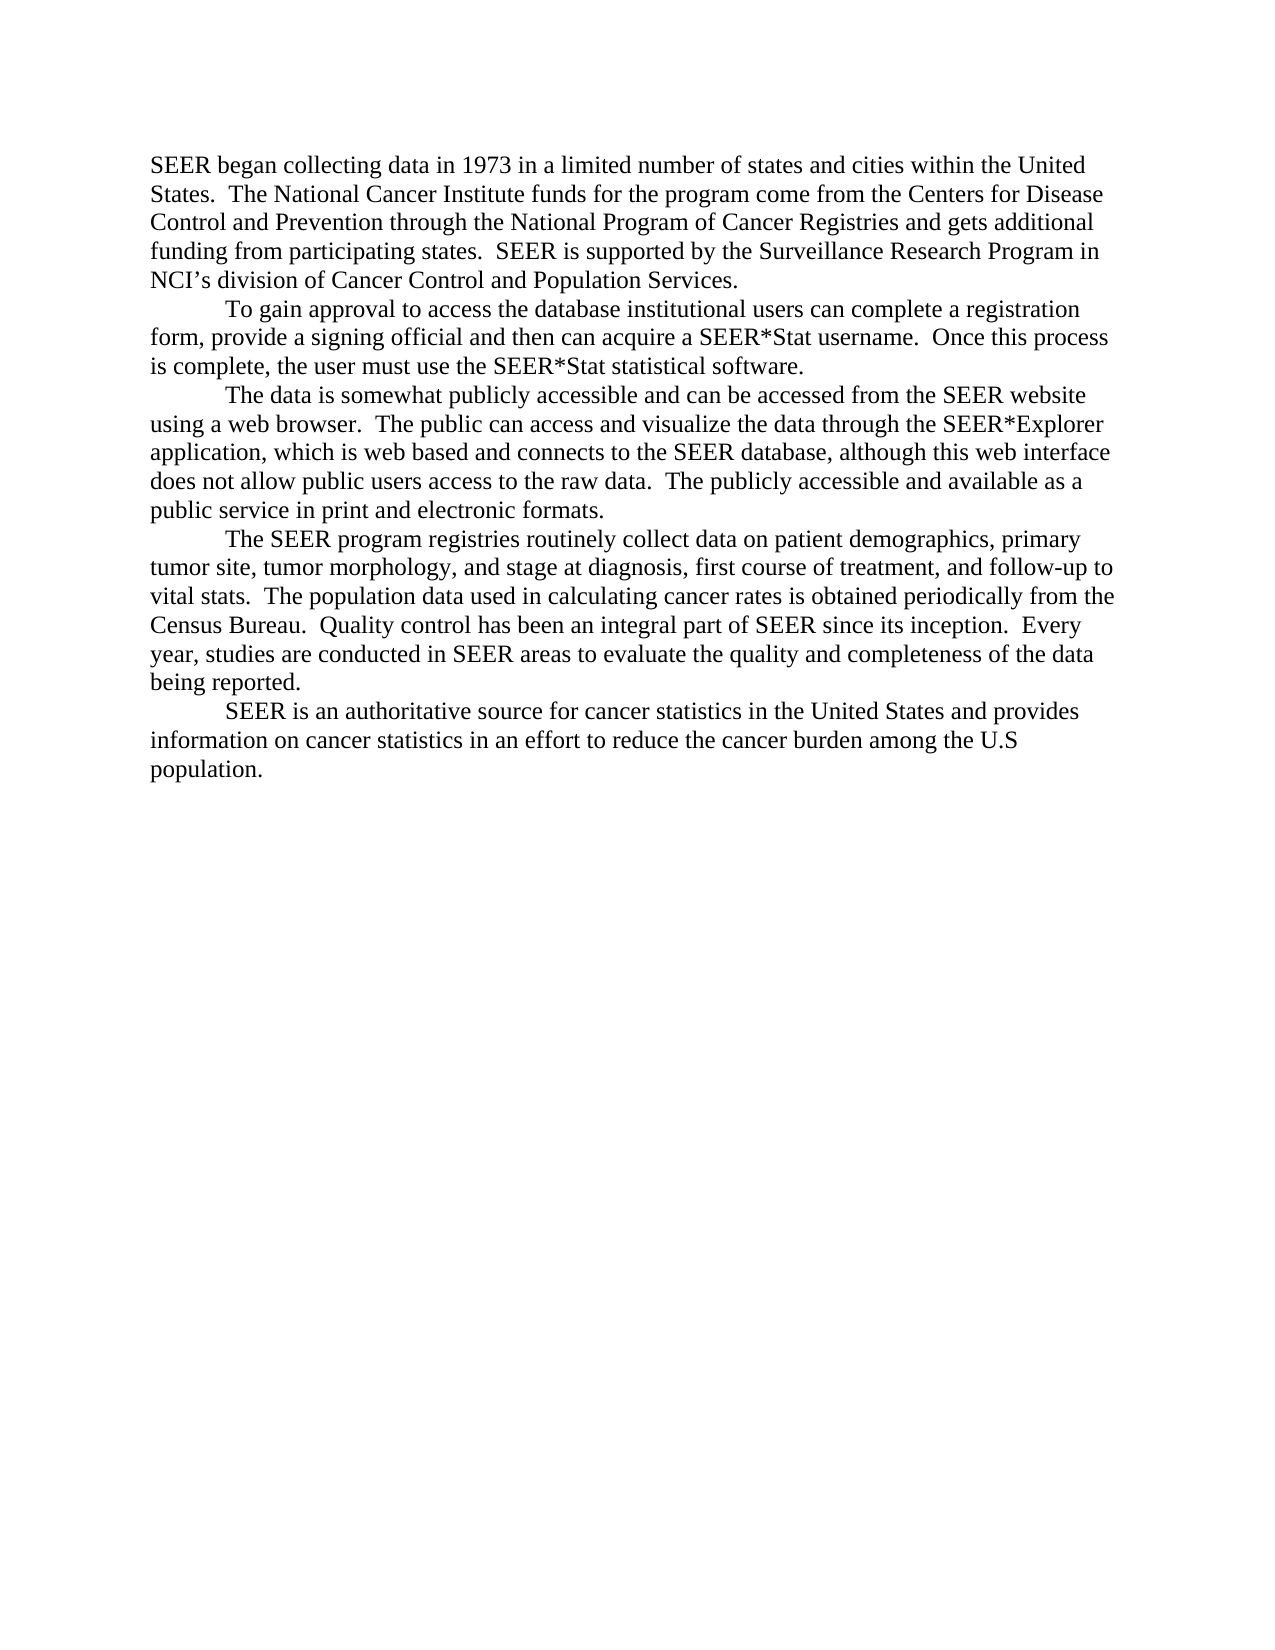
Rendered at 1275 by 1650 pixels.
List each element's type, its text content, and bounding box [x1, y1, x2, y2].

text The data is somewhat publicly accessible and can be accessed from the SEER website using a web browser. The public can access and visualize the data through the SEER*Explorer application, which is web based and connects to the SEER database, although this web interface does not allow public users access to the raw data. The publicly accessible and available as a public service in print and electronic formats. [150, 380, 1125, 524]
text SEER is an authoritative source for cancer statistics in the United States and provides information on cancer statistics in an effort to reduce the cancer burden among the U.S population. [150, 696, 1125, 782]
text To gain approval to access the database institutional users can complete a registration form, provide a signing official and then can acquire a SEER*Stat username. Once this process is complete, the user must use the SEER*Stat statistical software. [150, 294, 1125, 380]
text The SEER program registries routinely collect data on patient demographics, primary tumor site, tumor morphology, and stage at diagnosis, first course of treatment, and follow-up to vital stats. The population data used in calculating cancer rates is obtained periodically from the Census Bureau. Quality control has been an integral part of SEER since its inception. Every year, studies are conducted in SEER areas to evaluate the quality and completeness of the data being reported. [150, 524, 1125, 696]
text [150, 150, 1125, 294]
